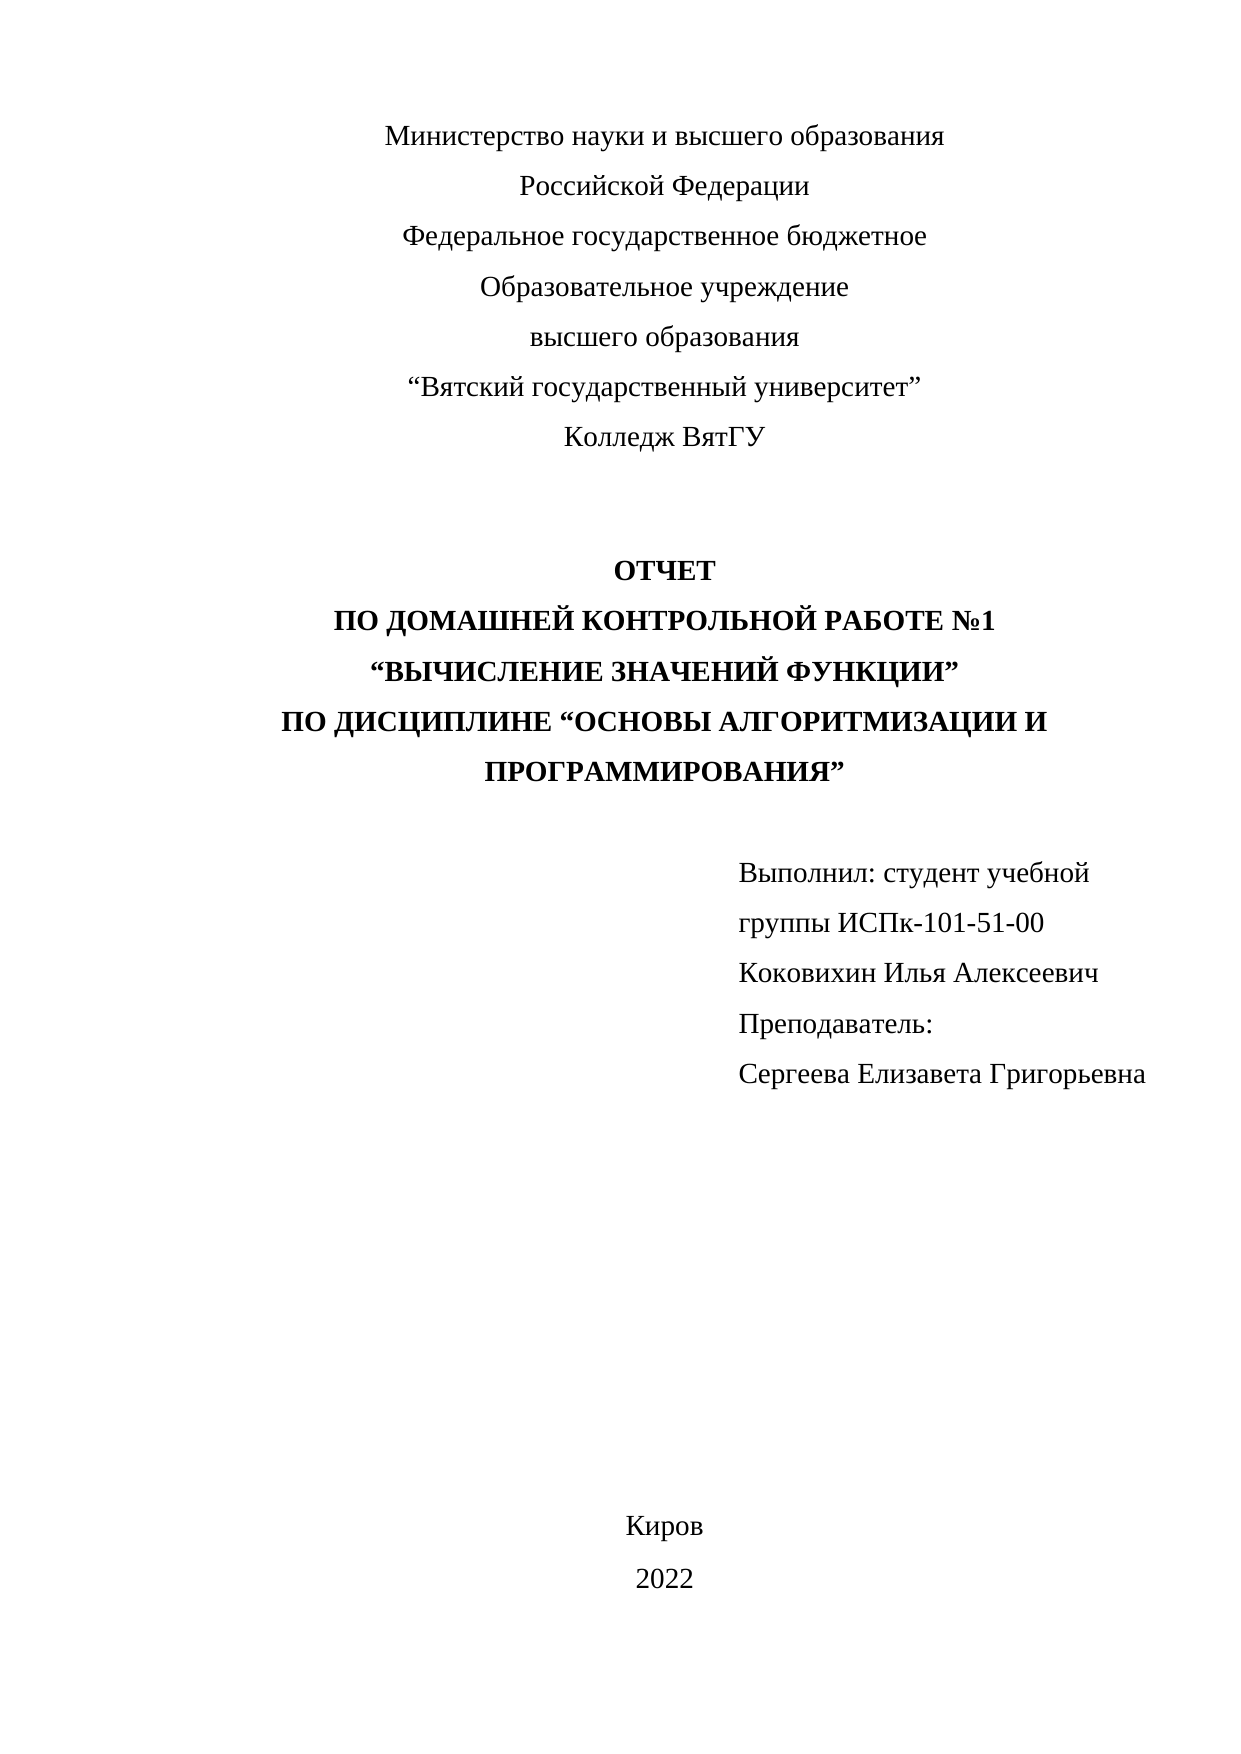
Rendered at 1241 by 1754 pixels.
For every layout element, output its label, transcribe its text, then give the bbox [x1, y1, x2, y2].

text ОТЧЕТ [177, 553, 1152, 587]
text “Вятский государственный университет” [177, 369, 1152, 403]
text высшего образования [177, 319, 1152, 352]
text ПО ДИСЦИПЛИНЕ “ОСНОВЫ АЛГОРИТМИЗАЦИИ И ПРОГРАММИРОВАНИЯ” [177, 704, 1152, 788]
text “ВЫЧИСЛЕНИЕ ЗНАЧЕНИЙ ФУНКЦИИ” [177, 654, 1152, 687]
text Коковихин Илья Алексеевич [738, 956, 1152, 989]
text Министерство науки и высшего образования [177, 118, 1152, 152]
text Колледж ВятГУ [177, 419, 1152, 453]
text Выполнил: студент учебной группы ИСПк-101-51-00 [738, 855, 1152, 939]
text Киров [177, 1508, 1152, 1542]
text Федеральное государственное бюджетное [177, 218, 1152, 252]
text Сергеева Елизавета Григорьевна [738, 1056, 1152, 1090]
text Образовательное учреждение [177, 269, 1152, 302]
text ПО ДОМАШНЕЙ КОНТРОЛЬНОЙ РАБОТЕ №1 [177, 603, 1152, 637]
text 2022 [177, 1561, 1152, 1594]
text Российской Федерации [177, 168, 1152, 202]
text Преподаватель: [738, 1006, 1152, 1039]
